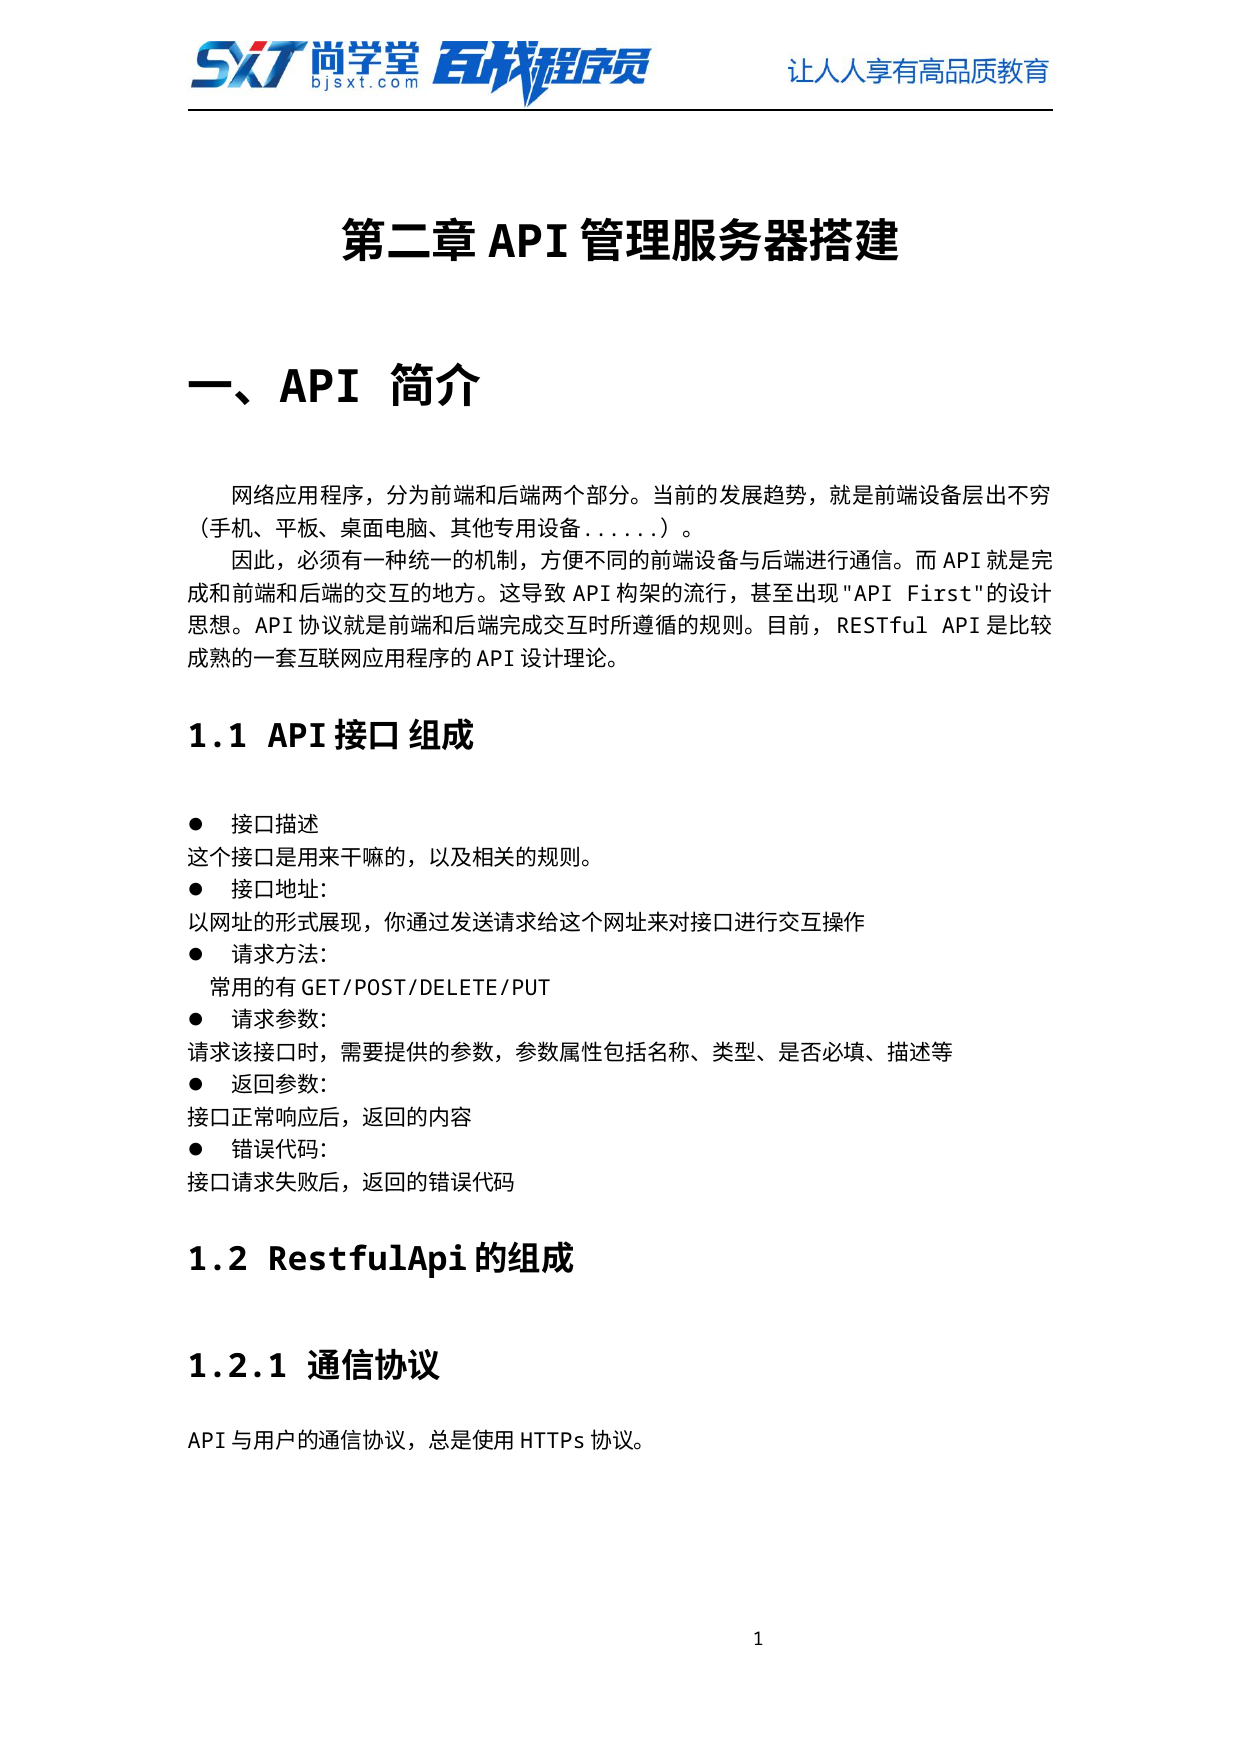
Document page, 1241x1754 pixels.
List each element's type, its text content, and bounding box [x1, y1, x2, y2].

list 以网址的形式展现，你通过发送请求给这个网址来对接口进行交互操作 [187, 904, 1053, 937]
picture [187, 41, 1053, 108]
subtitle RestfulApi的组成 [187, 1224, 1053, 1289]
list 请求参数： [187, 1002, 1053, 1034]
text API与用户的通信协议，总是使用HTTPs协议。 [187, 1422, 1053, 1455]
subtitle API管理服务器搭建 [187, 189, 1053, 287]
list 这个接口是用来干嘛的，以及相关的规则。 [187, 839, 1053, 872]
text 因此，必须有一种统一的机制，方便不同的前端设备与后端进行通信。而API就是完成和前端和后端的交互的地方。这导致API构架的流行，甚至出现"API First"的设计思想。API协议就是前端和后端完成交互时所遵循的规则。目前，RESTful API是比较成熟的一套互联网应用程序的API设计理论。 [187, 543, 1053, 673]
subtitle 1.2.1 通信协议 [187, 1330, 1053, 1395]
subtitle API接口 组成 [187, 700, 1053, 765]
list 接口地址： [187, 872, 1053, 904]
list 返回参数： [187, 1067, 1053, 1099]
list 接口请求失败后，返回的错误代码 [187, 1164, 1053, 1197]
list 常用的有GET/POST/DELETE/PUT [187, 969, 1053, 1002]
list 请求该接口时，需要提供的参数，参数属性包括名称、类型、是否必填、描述等 [187, 1034, 1053, 1067]
list 接口描述 [187, 807, 1053, 839]
list 接口正常响应后，返回的内容 [187, 1099, 1053, 1132]
list 错误代码： [187, 1132, 1053, 1164]
list 请求方法： [187, 937, 1053, 969]
subtitle API 简介 [187, 333, 1053, 431]
text 网络应用程序，分为前端和后端两个部分。当前的发展趋势，就是前端设备层出不穷（手机、平板、桌面电脑、其他专用设备......）。 [187, 478, 1053, 543]
